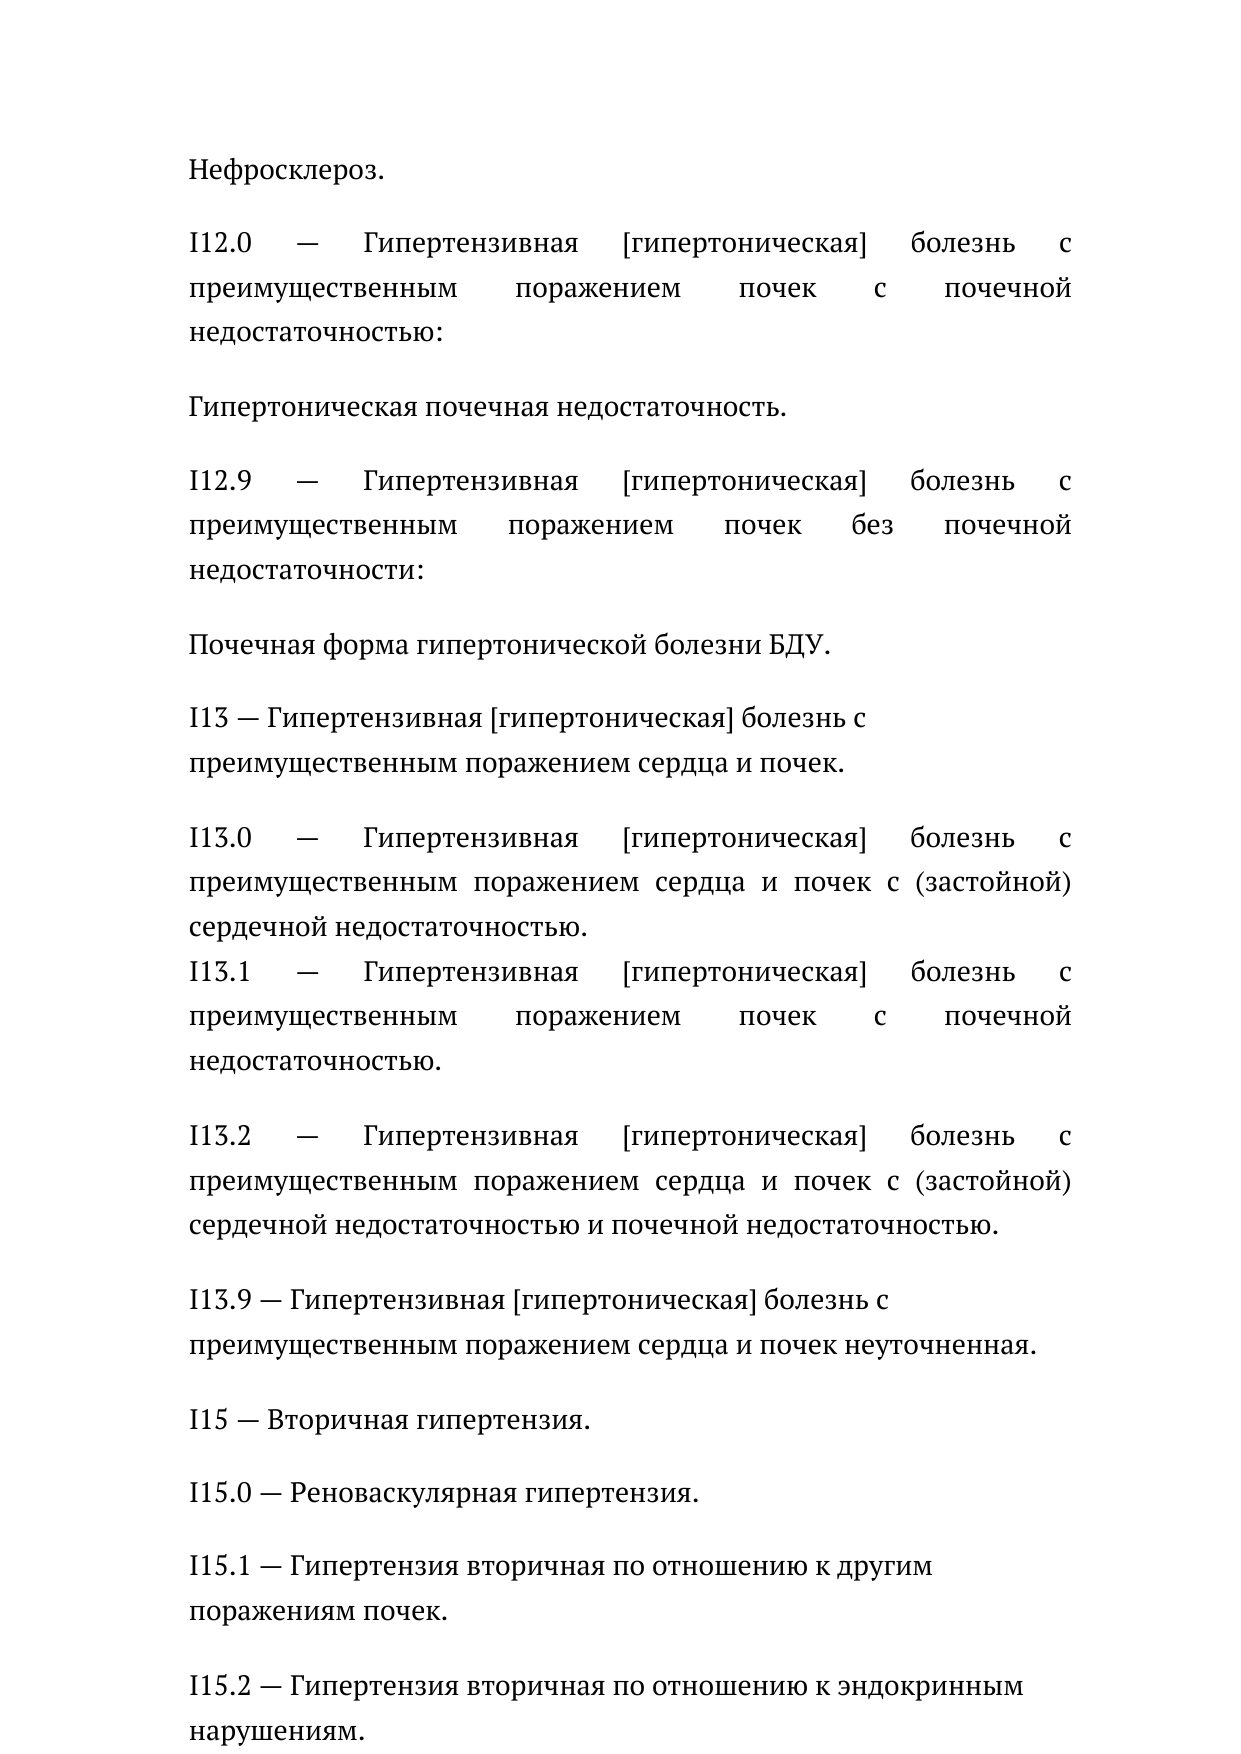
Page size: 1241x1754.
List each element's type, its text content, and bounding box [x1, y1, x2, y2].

text I13.9 — Гипертензивная [гипертоническая] болезнь с преимущественным поражением сердца и почек неуточненная. [189, 1280, 1073, 1362]
text Почечная форма гипертонической болезни БДУ. [188, 625, 1077, 662]
text I13.1 — Гипертензивная [гипертоническая] болезнь с преимущественным поражением почек с почечной недостаточностью. [189, 952, 1073, 1078]
text I12.9 — Гипертензивная [гипертоническая] болезнь с преимущественным поражением почек без почечной недостаточности: [189, 461, 1073, 587]
text Нефросклероз. [188, 150, 1077, 187]
text I12.0 — Гипертензивная [гипертоническая] болезнь с преимущественным поражением почек с почечной недостаточностью: [189, 223, 1073, 350]
text I15.0 — Реноваскулярная гипертензия. [189, 1473, 1077, 1511]
text I13 — Гипертензивная [гипертоническая] болезнь с преимущественным поражением сердца и почек. [189, 698, 1072, 780]
text I15.1 — Гипертензия вторичная по отношению к другим поражениям почек. [189, 1546, 1074, 1628]
text I13.0 — Гипертензивная [гипертоническая] болезнь с преимущественным поражением сердца и почек с (застойной) сердечной недостаточностью. [189, 818, 1073, 944]
text Гипертоническая почечная недостаточность. [188, 387, 1077, 425]
text I15.2 — Гипертензия вторичная по отношению к эндокринным нарушениям. [189, 1666, 1075, 1748]
text I13.2 — Гипертензивная [гипертоническая] болезнь с преимущественным поражением сердца и почек с (застойной) сердечной недостаточностью и почечной недостаточностью. [189, 1116, 1073, 1243]
text I15 — Вторичная гипертензия. [189, 1400, 1077, 1437]
